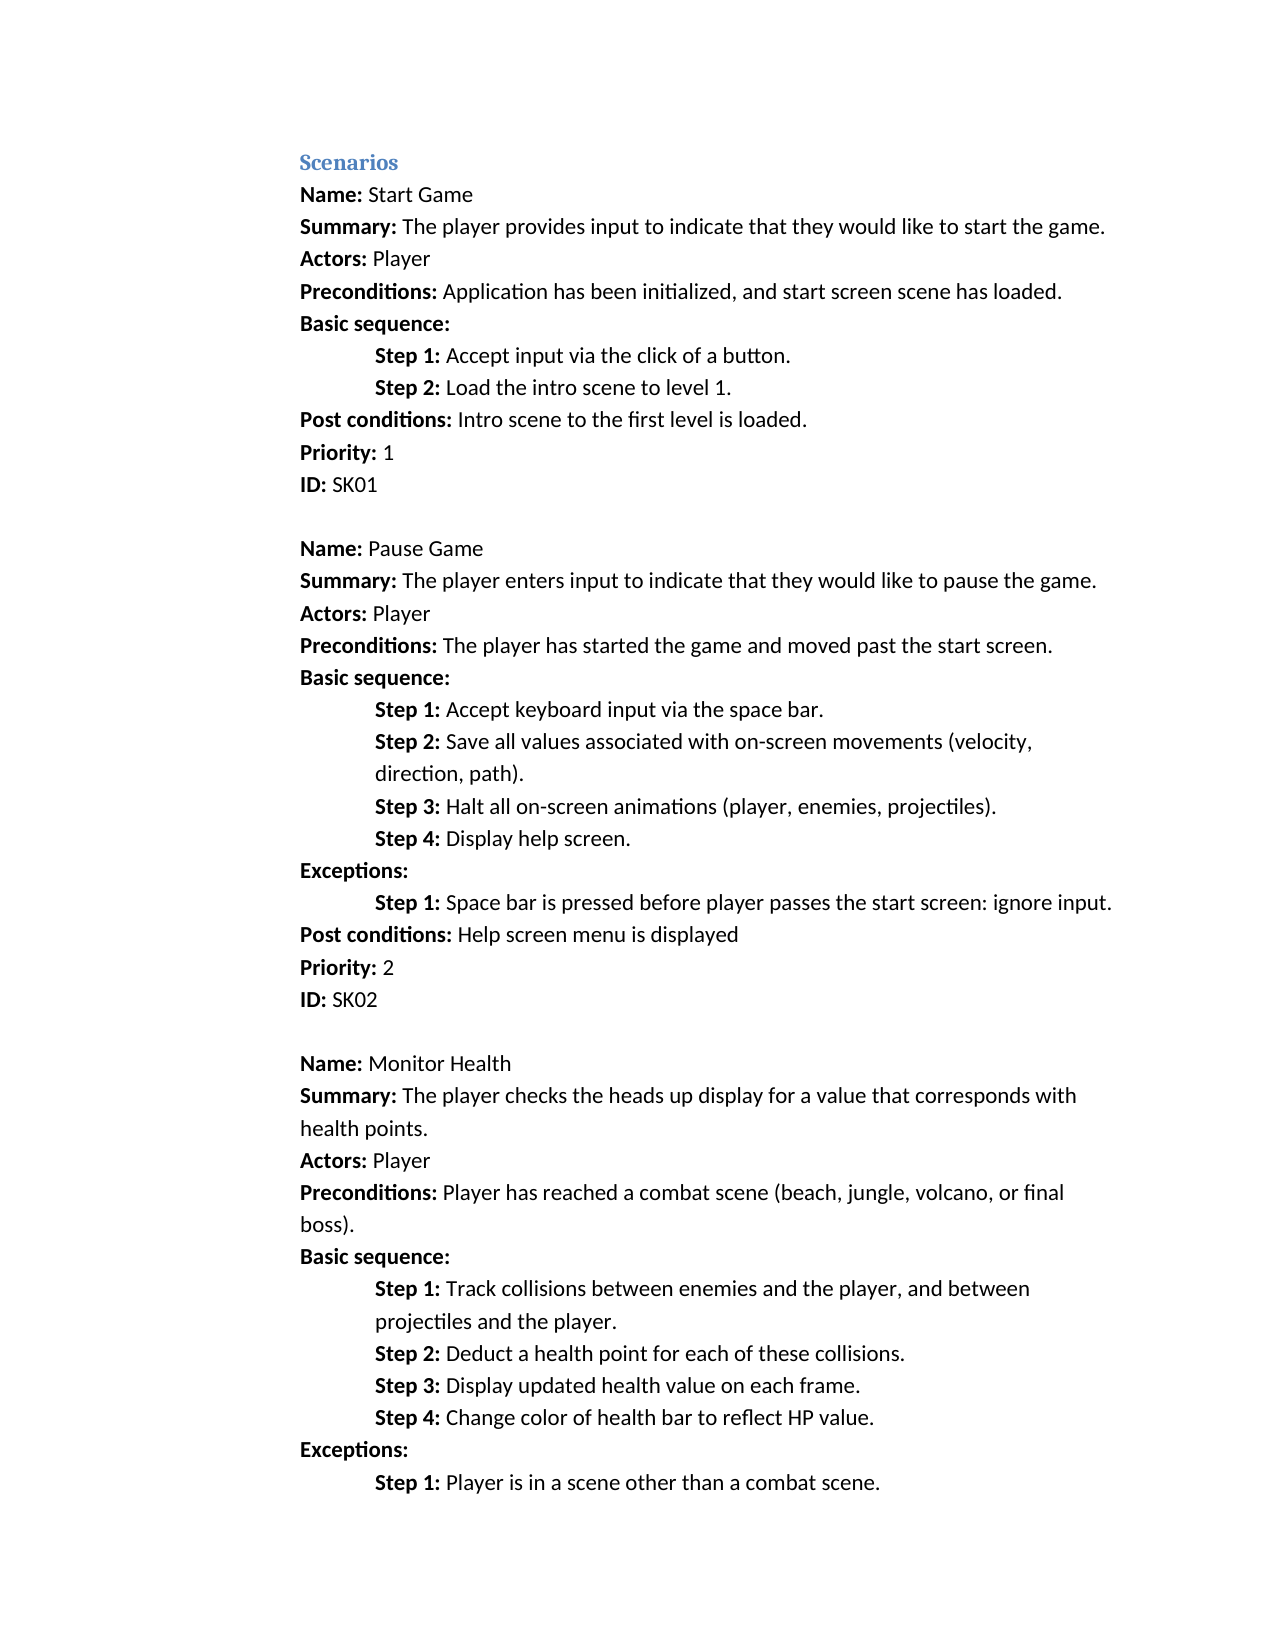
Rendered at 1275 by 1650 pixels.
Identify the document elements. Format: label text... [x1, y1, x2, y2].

text Step 1: Accept keyboard input via the space bar. [375, 695, 1125, 723]
text Step 4: Display help screen. [375, 824, 1125, 852]
text Name: Pause Game [300, 534, 1125, 562]
text Priority: 2 [300, 953, 1125, 981]
text Basic sequence: [300, 1242, 1125, 1270]
text Step 1: Accept input via the click of a button. [375, 341, 1125, 369]
text Name: Monitor Health [300, 1049, 1125, 1077]
text Preconditions: The player has started the game and moved past the start screen. [300, 631, 1125, 659]
text Step 2: Load the intro scene to level 1. [375, 373, 1125, 401]
text Step 4: Change color of health bar to reflect HP value. [375, 1403, 1125, 1431]
text ID: SK02 [300, 985, 1125, 1013]
subtitle Scenarios [300, 150, 1125, 176]
text Summary: The player checks the heads up display for a value that corresponds with health points. [300, 1081, 1125, 1142]
text ID: SK01 [300, 470, 1125, 498]
text Actors: Player [300, 244, 1125, 273]
text Name: Start Game [300, 180, 1125, 208]
text Priority: 1 [300, 438, 1125, 466]
text Step 1: Player is in a scene other than a combat scene. [375, 1468, 1125, 1496]
text Step 1: Space bar is pressed before player passes the start screen: ignore input. [375, 888, 1125, 916]
text Preconditions: Application has been initialized, and start screen scene has loaded. [300, 277, 1125, 305]
text Actors: Player [300, 599, 1125, 627]
text Preconditions: Player has reached a combat scene (beach, jungle, volcano, or final boss). [300, 1178, 1125, 1238]
text Post conditions: Help screen menu is displayed [300, 921, 1125, 948]
text Step 1: Track collisions between enemies and the player, and between projectiles and the player. [375, 1274, 1125, 1335]
text Step 3: Display updated health value on each frame. [375, 1371, 1125, 1399]
text Step 2: Save all values associated with on-screen movements (velocity, direction, path). [375, 727, 1125, 788]
text Exceptions: [300, 856, 1125, 884]
text Summary: The player provides input to indicate that they would like to start the game. [300, 212, 1125, 240]
text Basic sequence: [300, 663, 1125, 691]
text Step 3: Halt all on-screen animations (player, enemies, projectiles). [375, 792, 1125, 820]
text Basic sequence: [300, 309, 1125, 337]
text Exceptions: [300, 1436, 1125, 1463]
text Summary: The player enters input to indicate that they would like to pause the game. [300, 566, 1125, 594]
text Actors: Player [300, 1146, 1125, 1174]
text Post conditions: Intro scene to the first level is loaded. [300, 406, 1125, 433]
text Step 2: Deduct a health point for each of these collisions. [375, 1339, 1125, 1367]
